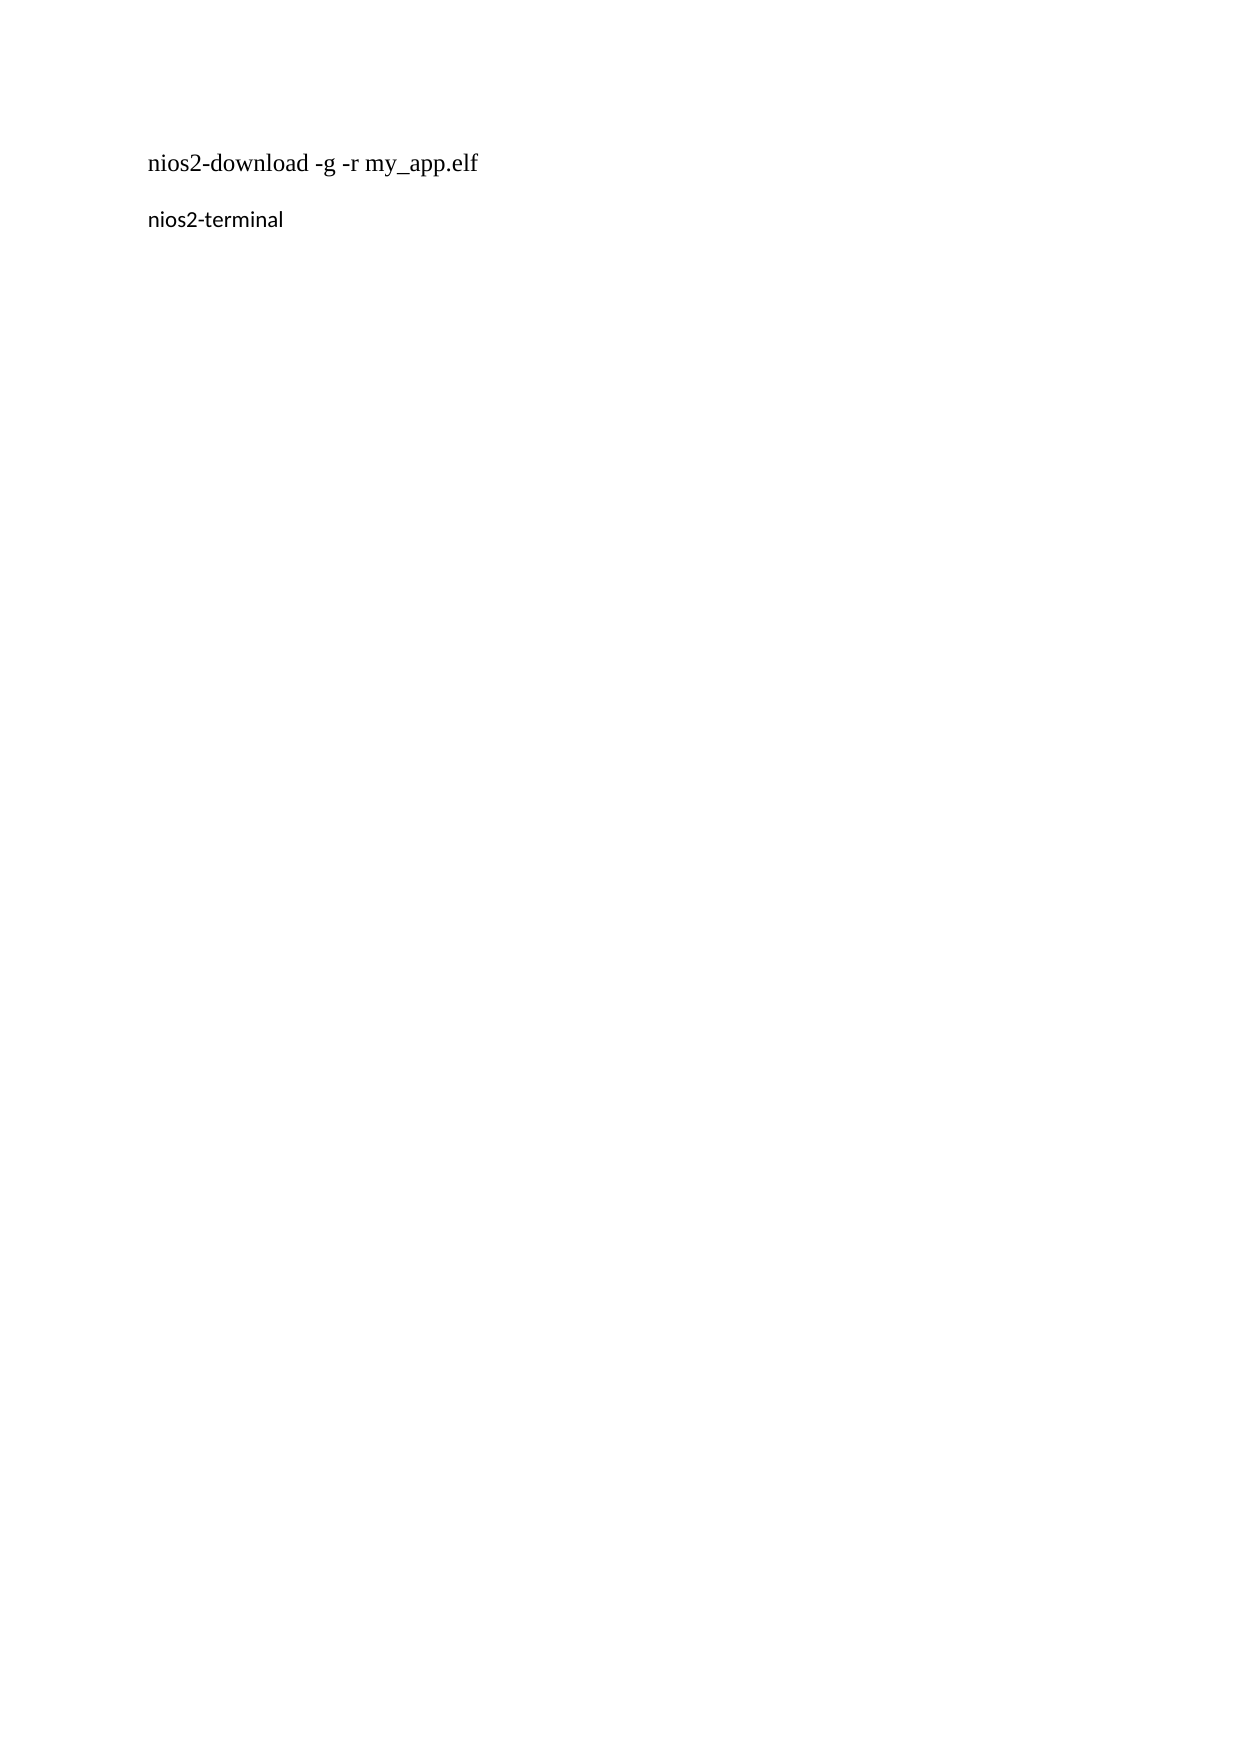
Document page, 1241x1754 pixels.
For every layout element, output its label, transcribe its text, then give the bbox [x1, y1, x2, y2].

text nios2-download -g -r my_app.elf [148, 148, 1093, 176]
text nios2-terminal [148, 206, 1093, 233]
